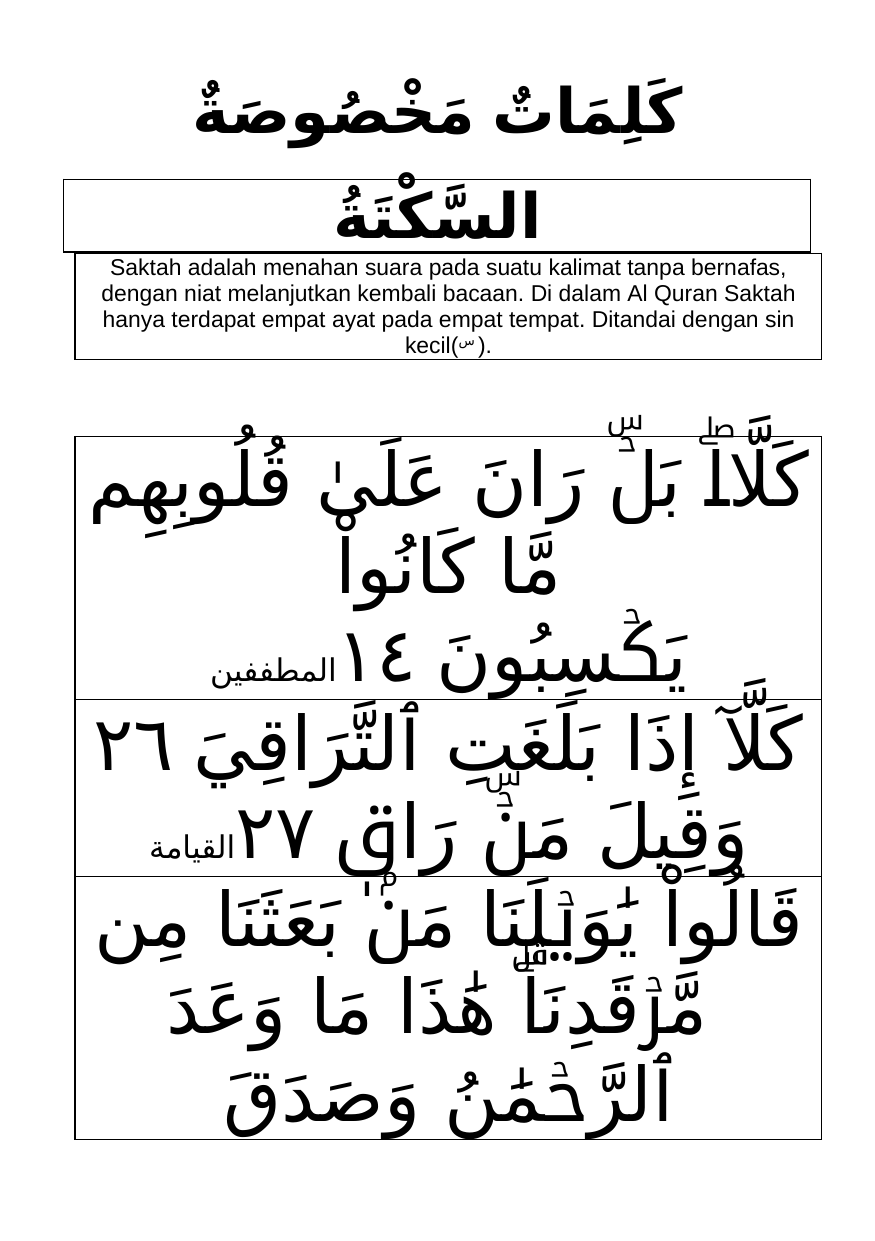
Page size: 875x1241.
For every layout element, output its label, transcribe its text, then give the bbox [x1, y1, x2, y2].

table_cell قَالُواْ يَٰوَيۡلَنَا مَنۢ بَعَثَنَا مِن مَّرۡقَدِنَاۜۗ هَٰذَا مَا وَعَدَ ٱلرَّحۡمَٰنُ وَصَدَقَ ٱلۡمُرۡسَلُونَ ٥٢يسٓ [76, 877, 821, 1139]
table_header كَلَّاۖ بَلۡۜ رَانَ عَلَىٰ قُلُوبِهِم مَّا كَانُواْ يَكۡسِبُونَ ١٤المطففين [76, 437, 821, 699]
table_header السَّكْتَةُ [64, 180, 810, 251]
table_cell كَلَّآ إِذَا بَلَغَتِ ٱلتَّرَاقِيَ ٢٦ وَقِيلَ مَنۡۜ رَاقٖ ٢٧القيامة [76, 700, 821, 876]
text كَلِمَاتٌ مَخْصُوصَةٌ [75, 75, 799, 147]
table_header Saktah adalah menahan suara pada suatu kalimat tanpa bernafas, dengan niat melanjutkan kembali bacaan. Di dalam Al Quran Saktah hanya terdapat empat ayat pada empat tempat. Ditandai dengan sin kecil(س ). [76, 254, 821, 359]
